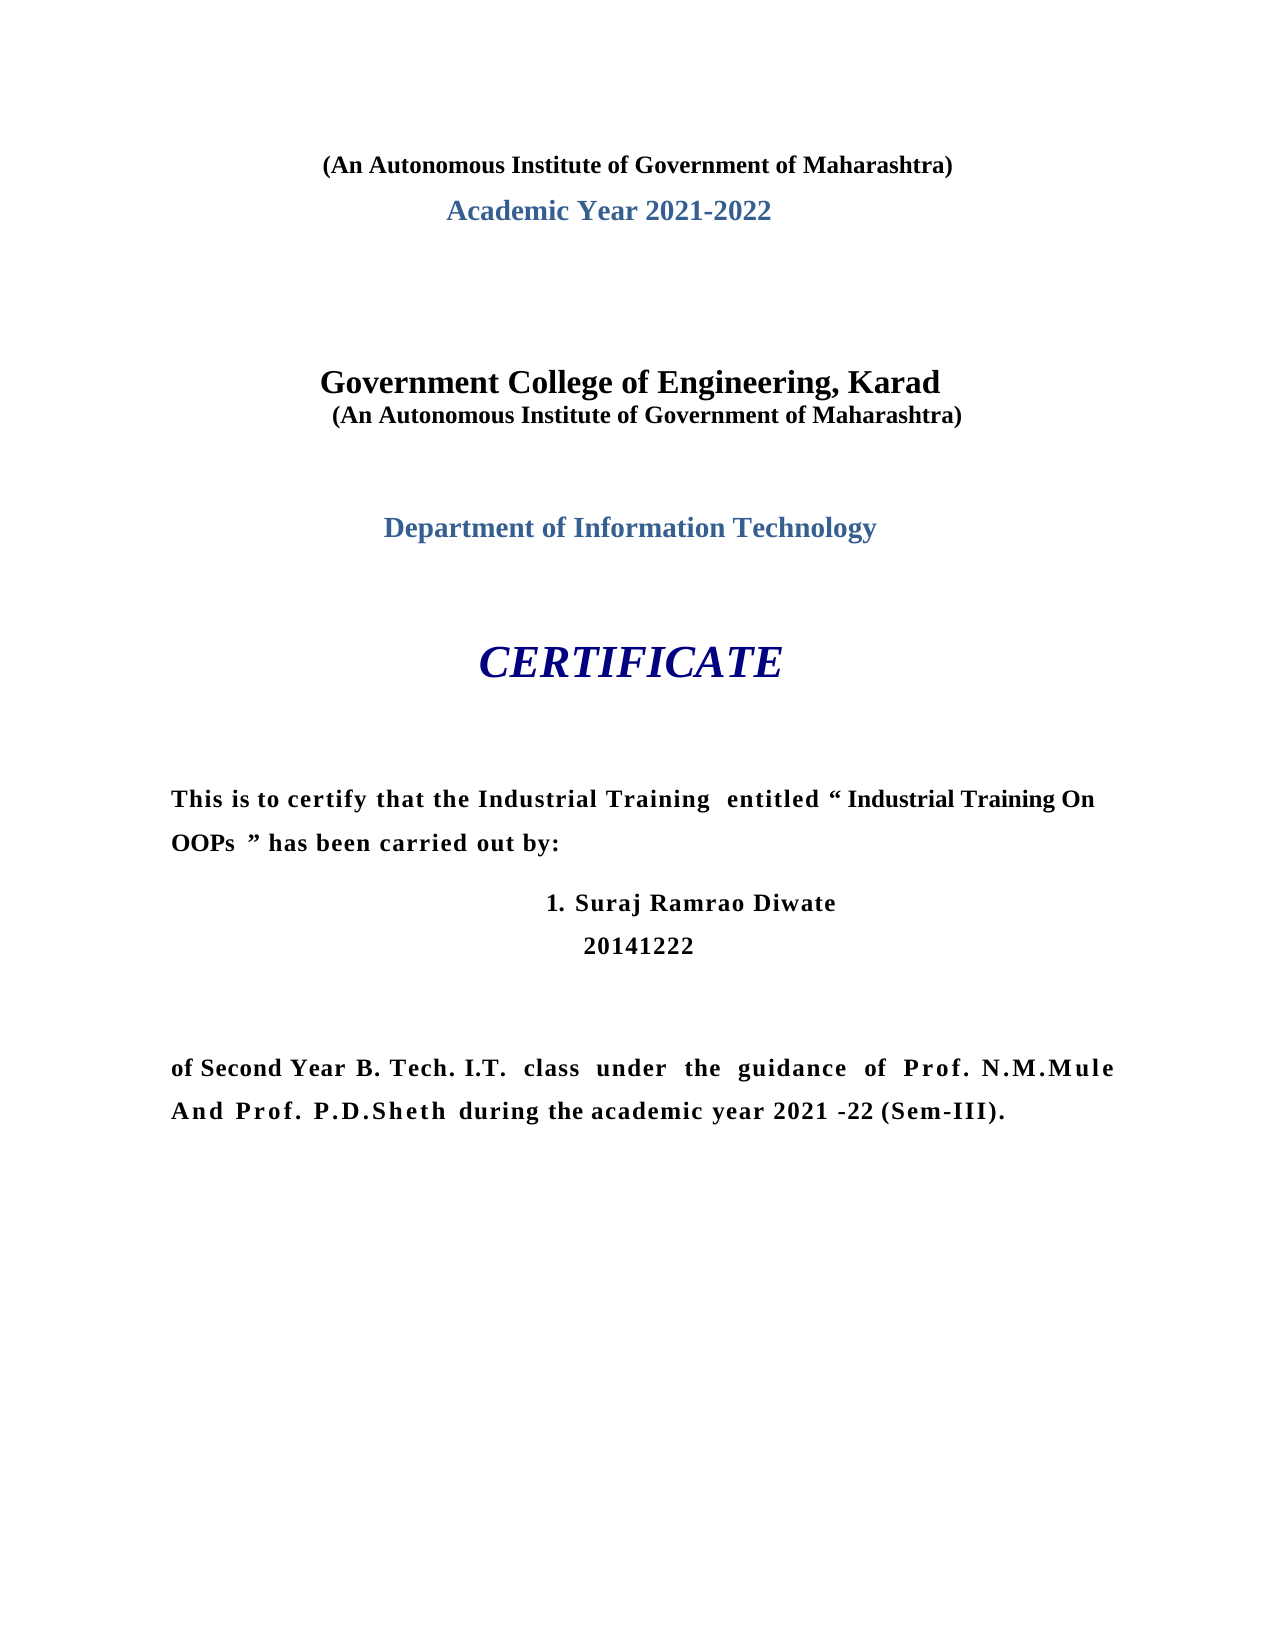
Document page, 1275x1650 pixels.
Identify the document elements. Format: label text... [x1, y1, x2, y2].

subtitle Academic Year 2021-2022 [199, 193, 1019, 227]
text of Second Year B. Tech. I.T. class under the guidance of Prof. N.M.Mule And Prof. P.D.Sheth during the academic year 2021 -22 (Sem-III). [171, 1053, 1114, 1125]
text This is to certify that the Industrial Training entitled “ Industrial Training On OOPs ” has been carried out by: [171, 784, 1114, 856]
list Suraj Ramrao Diwate 20141222 [546, 888, 914, 959]
text (An Autonomous Institute of Government of Maharashtra) [225, 150, 1050, 179]
text CERTIFICATE [201, 635, 1062, 688]
text Government College of Engineering, Karad [201, 362, 1059, 401]
text (An Autonomous Institute of Government of Maharashtra) [225, 401, 1069, 429]
subtitle Department of Information Technology [201, 510, 1059, 544]
